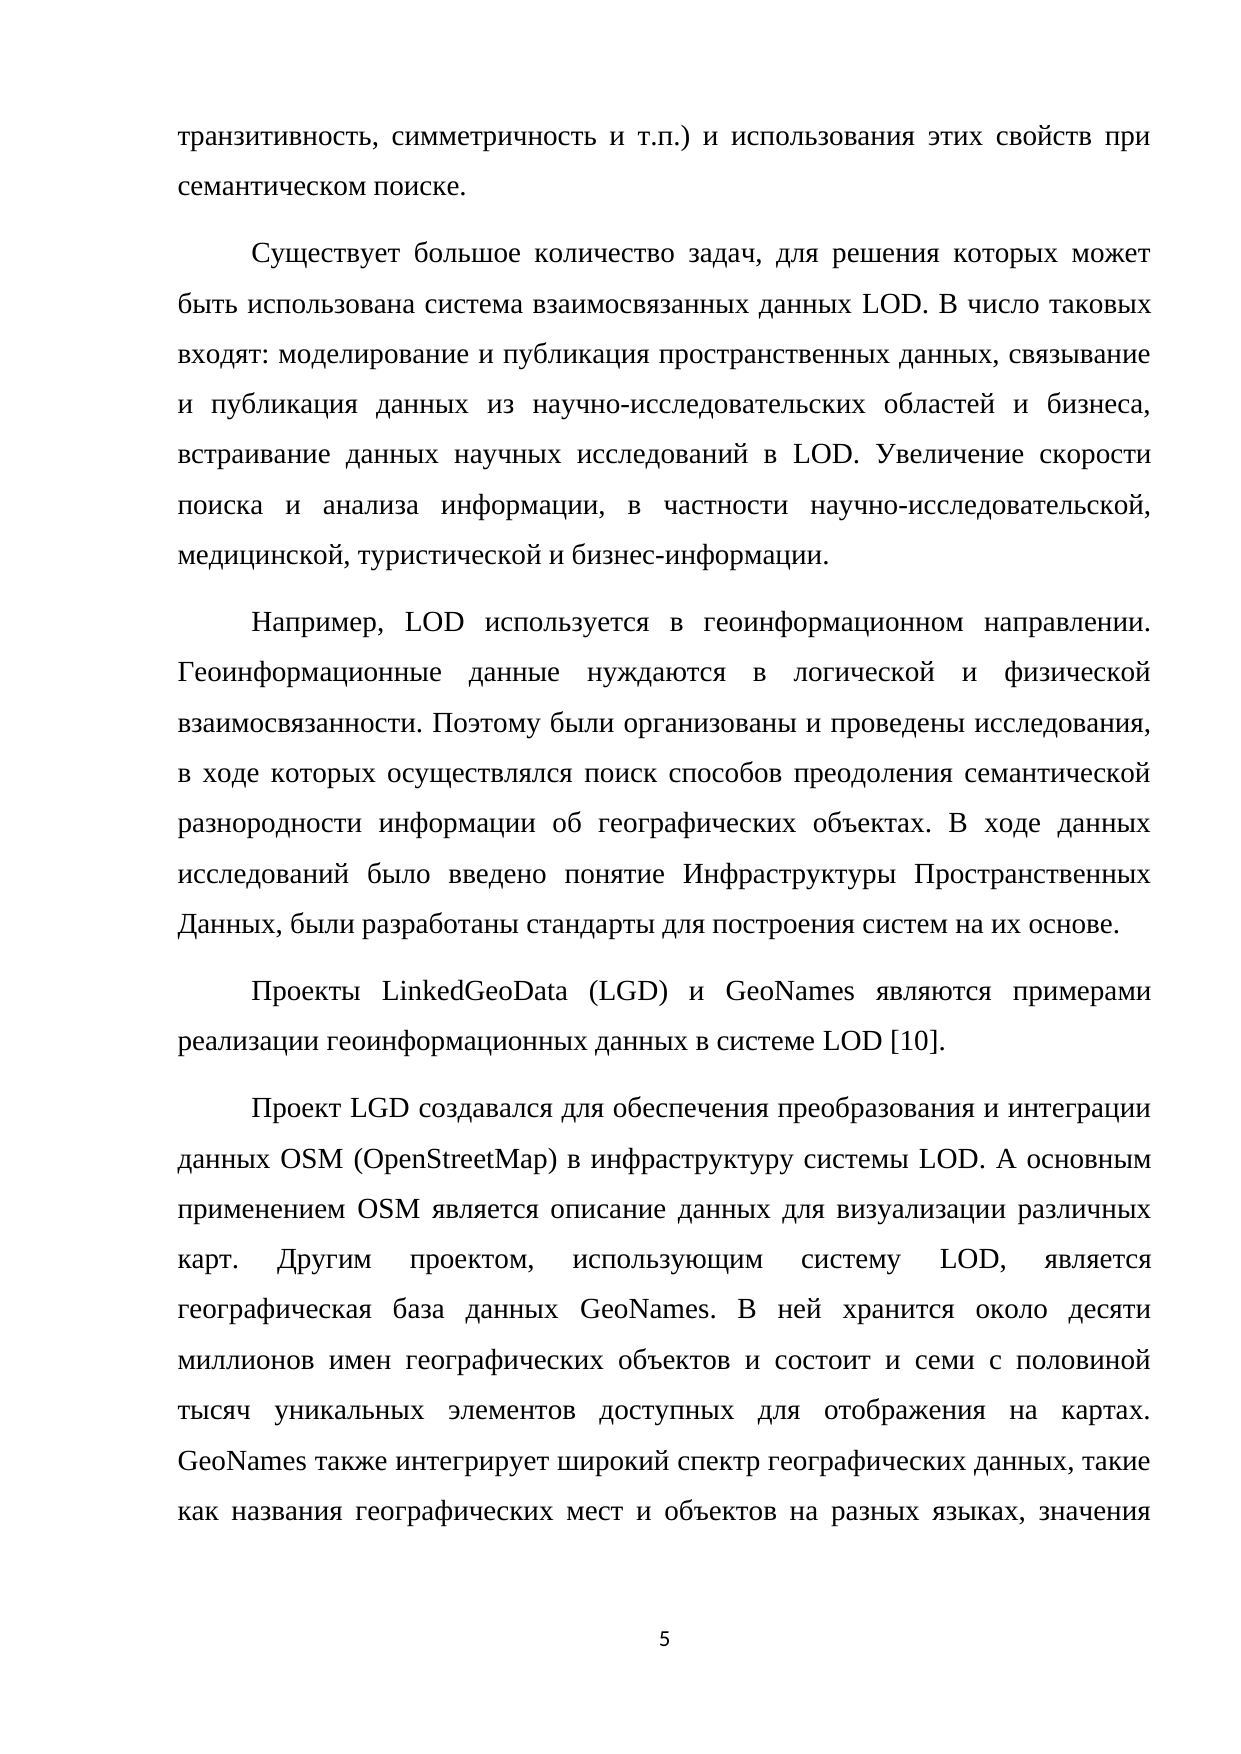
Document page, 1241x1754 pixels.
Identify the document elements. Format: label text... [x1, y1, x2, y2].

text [177, 1090, 1152, 1526]
text Например, LOD используется в геоинформационном направлении. Геоинформационные данные нуждаются в логической и физической взаимосвязанности. Поэтому были организованы и проведены исследования, в ходе которых осуществлялся поиск способов преодоления семантической разнородности информации об географических объектах. В ходе данных исследований было введено понятие Инфраструктуры Пространственных Данных, были разработаны стандарты для построения систем на их основе. [177, 604, 1152, 940]
text Проекты LinkedGeoData (LGD) и GeoNames являются примерами реализации геоинформационных данных в системе LOD [10]. [177, 973, 1152, 1057]
text Существует большое количество задач, для решения которых может быть использована система взаимосвязанных данных LOD. В число таковых входят: моделирование и публикация пространственных данных, связывание и публикация данных из научно-исследовательских областей и бизнеса, встраивание данных научных исследований в LOD. Увеличение скорости поиска и анализа информации, в частности научно-исследовательской, медицинской, туристической и бизнес-информации. [177, 235, 1152, 571]
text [177, 118, 1152, 202]
